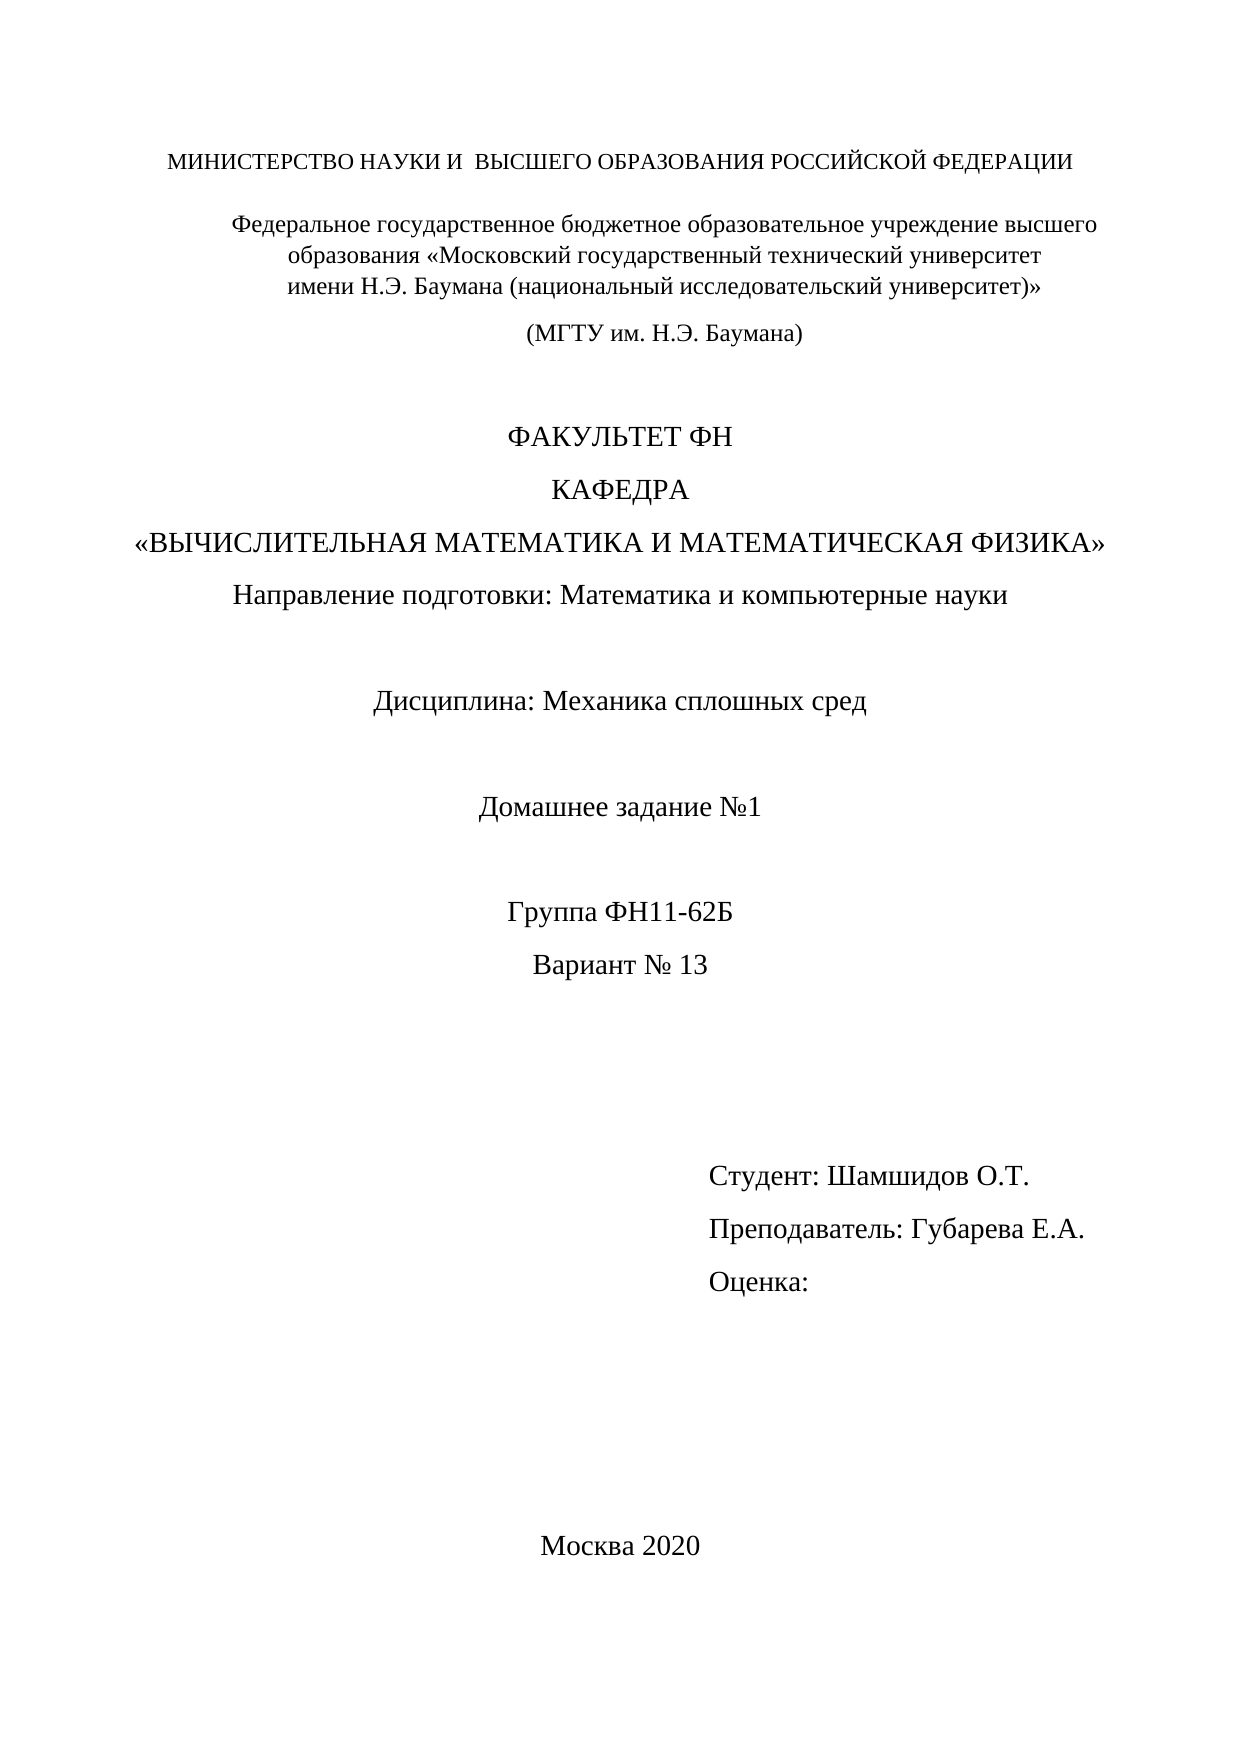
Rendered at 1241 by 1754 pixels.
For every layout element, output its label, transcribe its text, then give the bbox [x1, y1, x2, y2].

text Студент: Шамшидов О.Т. [59, 1158, 1181, 1192]
text Вариант № 13 [59, 947, 1181, 981]
text Домашнее задание №1 [59, 789, 1181, 822]
text Дисциплина: Механика сплошных сред [59, 683, 1181, 717]
text (МГТУ им. Н.Э. Баумана) [177, 318, 1152, 347]
text МИНИСТЕРСТВО НАУКИ И ВЫСШЕГО ОБРАЗОВАНИЯ РОССИЙСКОЙ ФЕДЕРАЦИИ [59, 148, 1181, 175]
text Группа ФН11-62Б [59, 894, 1181, 928]
text Москва 2020 [59, 1528, 1181, 1562]
text Направление подготовки: Математика и компьютерные науки [59, 577, 1181, 611]
text Оценка: [59, 1264, 1181, 1298]
text Преподаватель: Губарева Е.А. [59, 1211, 1181, 1245]
text ФАКУЛЬТЕТ ФН [59, 419, 1181, 453]
text КАФЕДРА [59, 472, 1181, 505]
text Федеральное государственное бюджетное образовательное учреждение высшего образования «Московский государственный технический университет имени Н.Э. Баумана (национальный исследовательский университет)» [177, 209, 1152, 299]
text «ВЫЧИСЛИТЕЛЬНАЯ МАТЕМАТИКА И МАТЕМАТИЧЕСКАЯ ФИЗИКА» [59, 525, 1181, 558]
